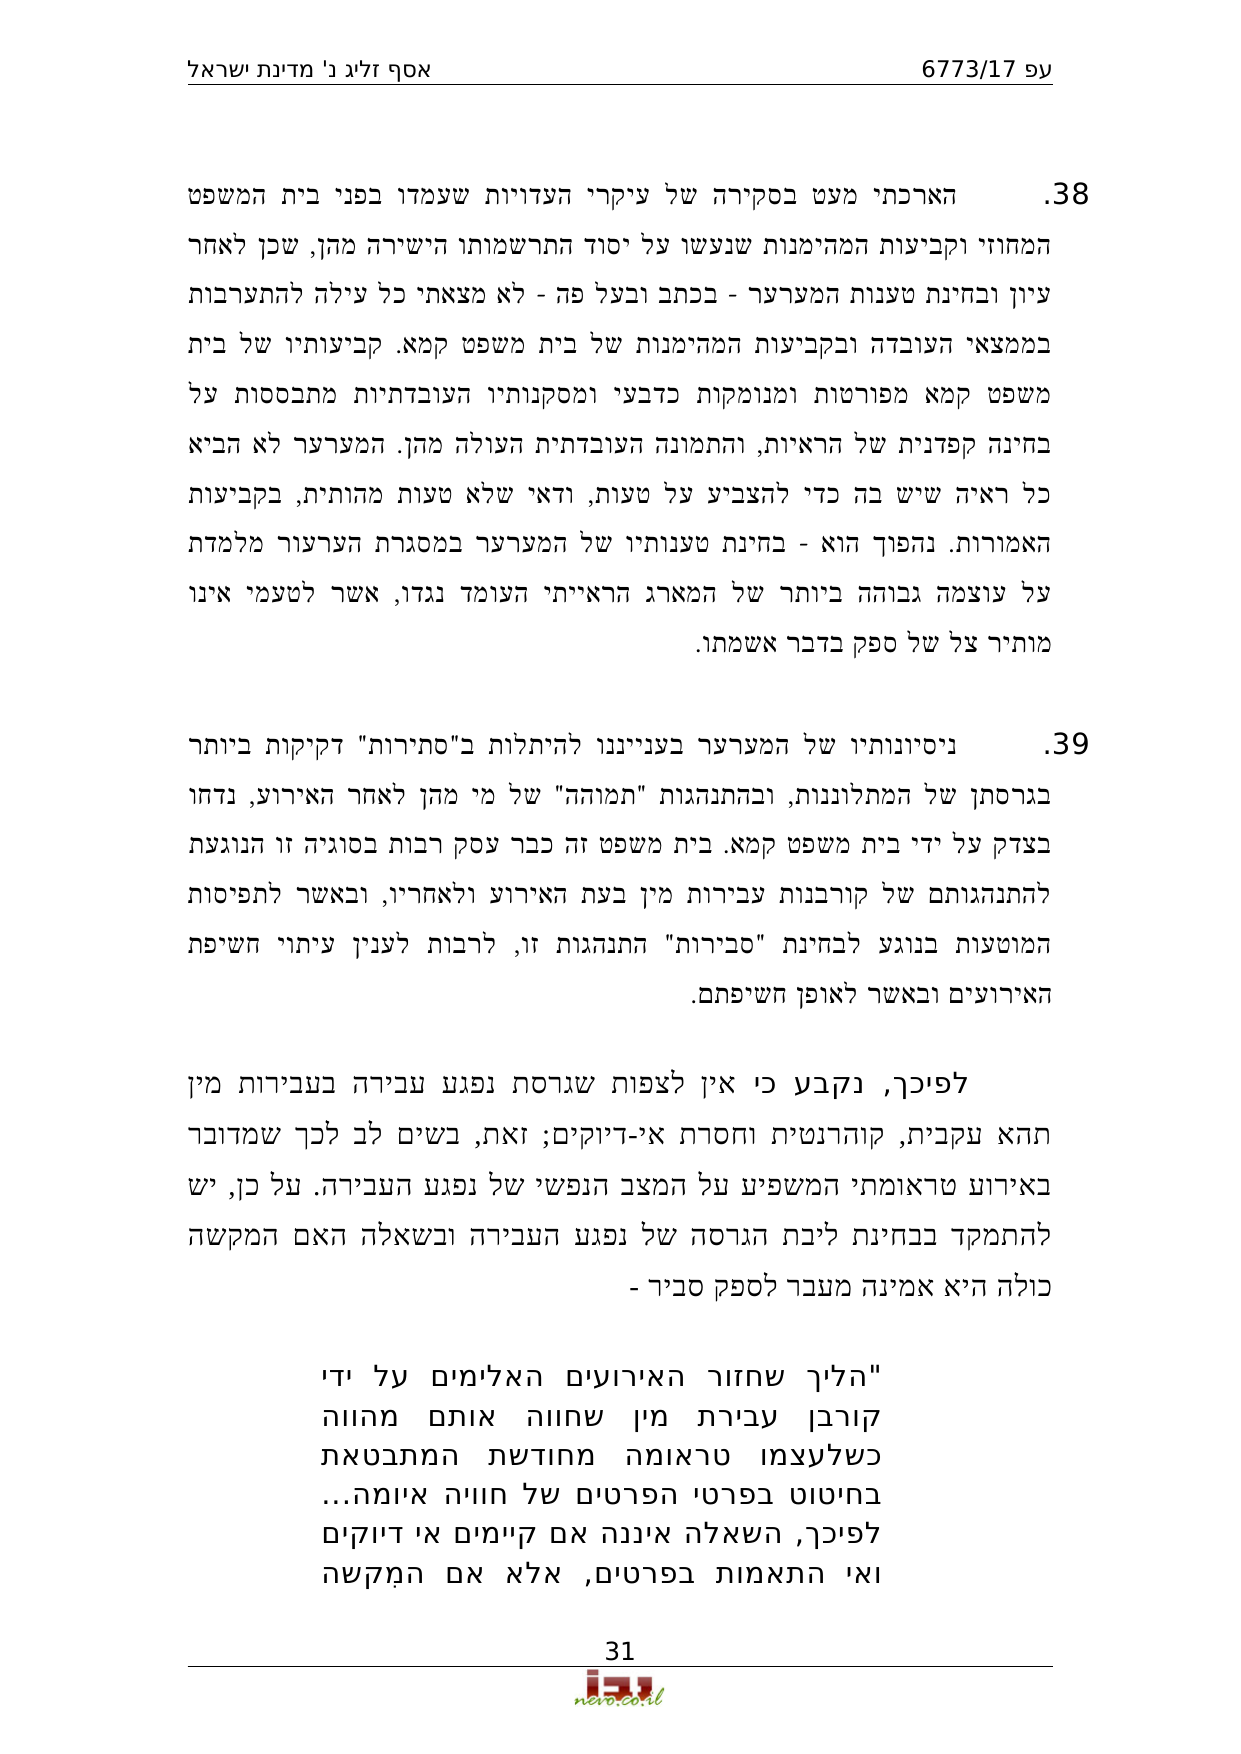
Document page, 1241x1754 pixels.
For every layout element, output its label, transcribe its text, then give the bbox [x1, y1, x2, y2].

picture [574, 1669, 666, 1707]
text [321, 1359, 882, 1590]
list ניסיונותיו של המערער בענייננו להיתלות ב"סתירות" דקיקות ביותר בגרסתן של המתלוננות, ובהתנהגות "תמוהה" של מי מהן לאחר האירוע, נדחו בצדק על ידי בית משפט קמא. בית משפט זה כבר עסק רבות בסוגיה זו הנוגעת להתנהגותם של קורבנות עבירות מין בעת האירוע ולאחריו, ובאשר לתפיסות המוטעות בנוגע לבחינת "סבירות" התנהגות זו, לרבות לענין עיתוי חשיפת האירועים ובאשר לאופן חשיפתם. [187, 727, 1053, 1010]
list הארכתי מעט בסקירה של עיקרי העדויות שעמדו בפני בית המשפט המחוזי וקביעות המהימנות שנעשו על יסוד התרשמותו הישירה מהן, שכן לאחר עיון ובחינת טענות המערער - בכתב ובעל פה - לא מצאתי כל עילה להתערבות בממצאי העובדה ובקביעות המהימנות של בית משפט קמא. קביעותיו של בית משפט קמא מפורטות ומנומקות כדבעי ומסקנותיו העובדתיות מתבססות על בחינה קפדנית של הראיות, והתמונה העובדתית העולה מהן. המערער לא הביא כל ראיה שיש בה כדי להצביע על טעות, ודאי שלא טעות מהותית, בקביעות האמורות. נהפוך הוא - בחינת טענותיו של המערער במסגרת הערעור מלמדת על עוצמה גבוהה ביותר של המארג הראייתי העומד נגדו, אשר לטעמי אינו מותיר צל של ספק בדבר אשמתו. [187, 177, 1053, 659]
text לפיכך, נקבע כי אין לצפות שגרסת נפגע עבירה בעבירות מין תהא עקבית, קוהרנטית וחסרת אי-דיוקים; זאת, בשים לב לכך שמדובר באירוע טראומתי המשפיע על המצב הנפשי של נפגע העבירה. על כן, יש להתמקד בבחינת ליבת הגרסה של נפגע העבירה ובשאלה האם המקשה כולה היא אמינה מעבר לספק סביר - [187, 1066, 1053, 1303]
